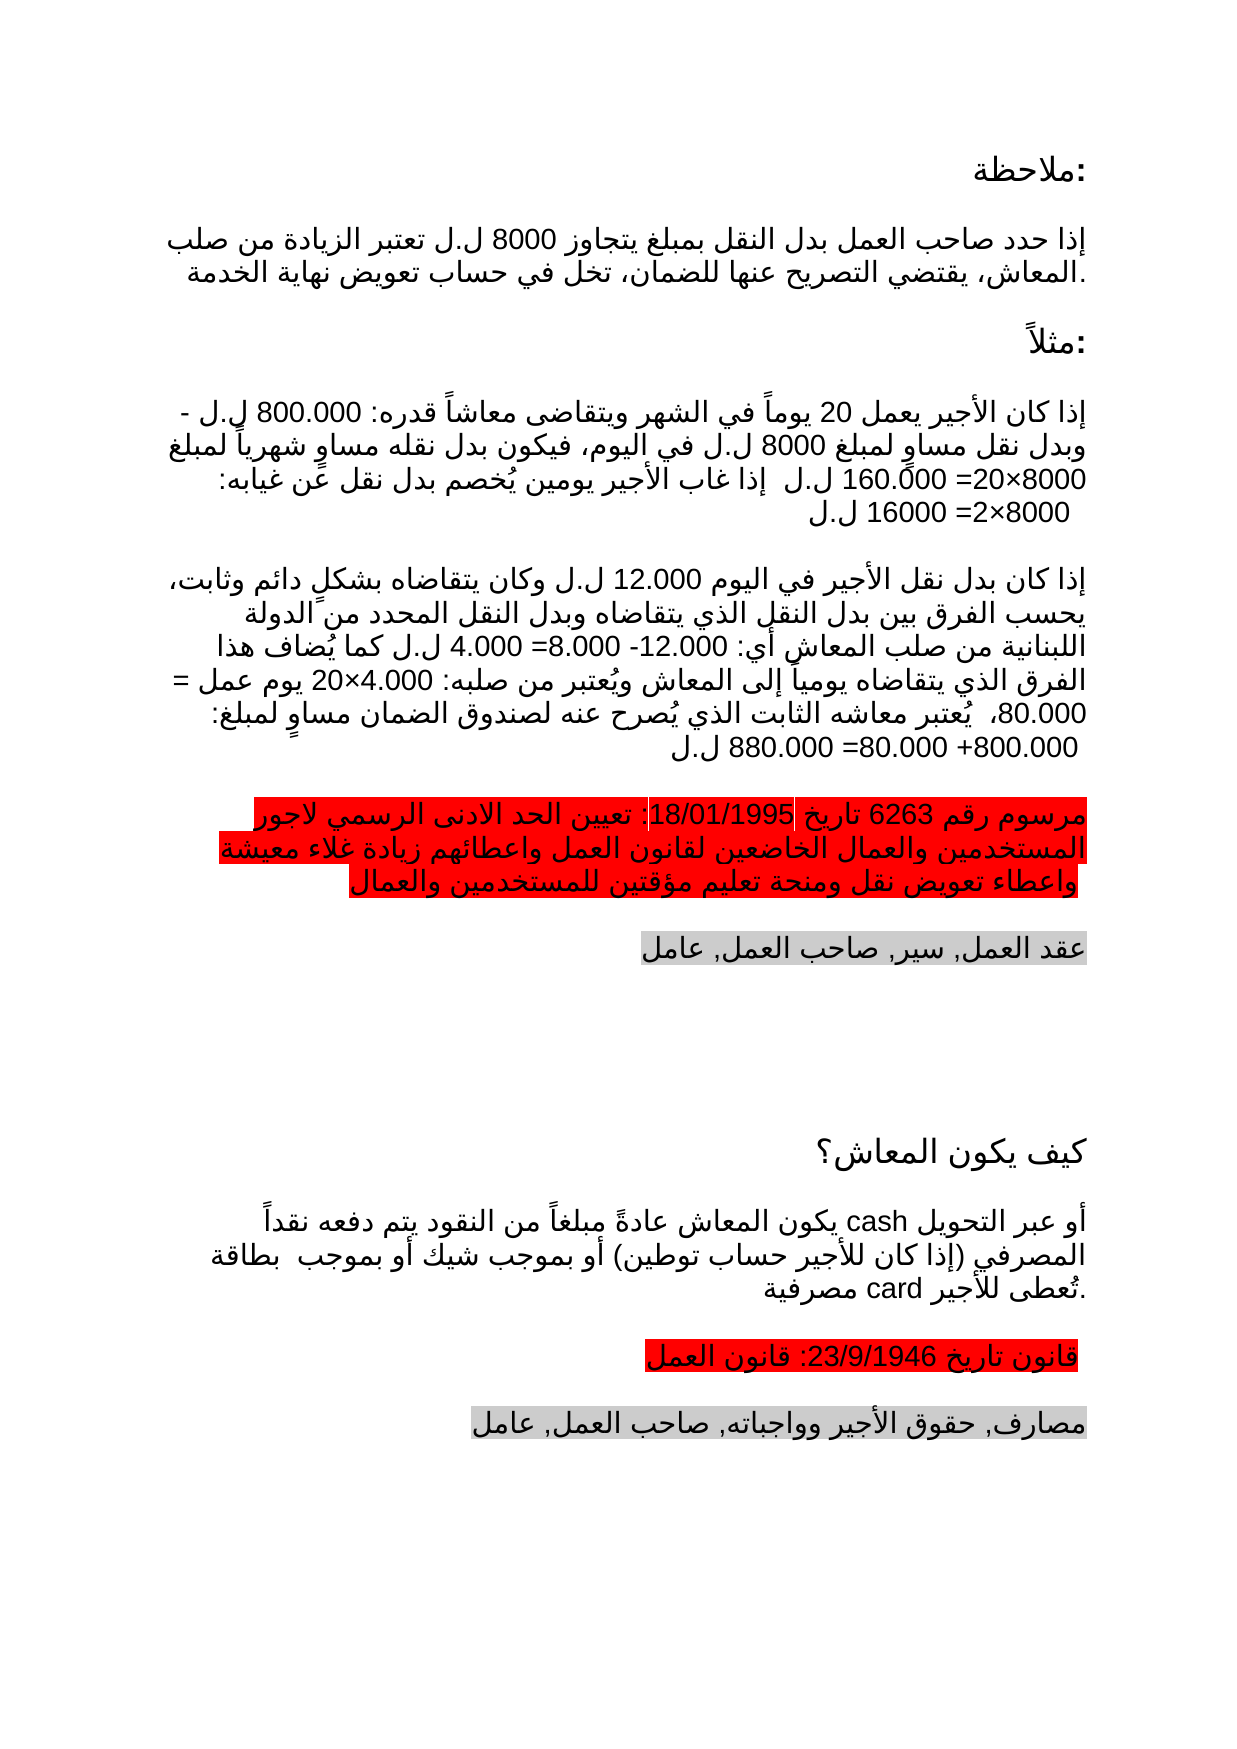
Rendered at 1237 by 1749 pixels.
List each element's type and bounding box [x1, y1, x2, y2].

text [150, 150, 1086, 1573]
